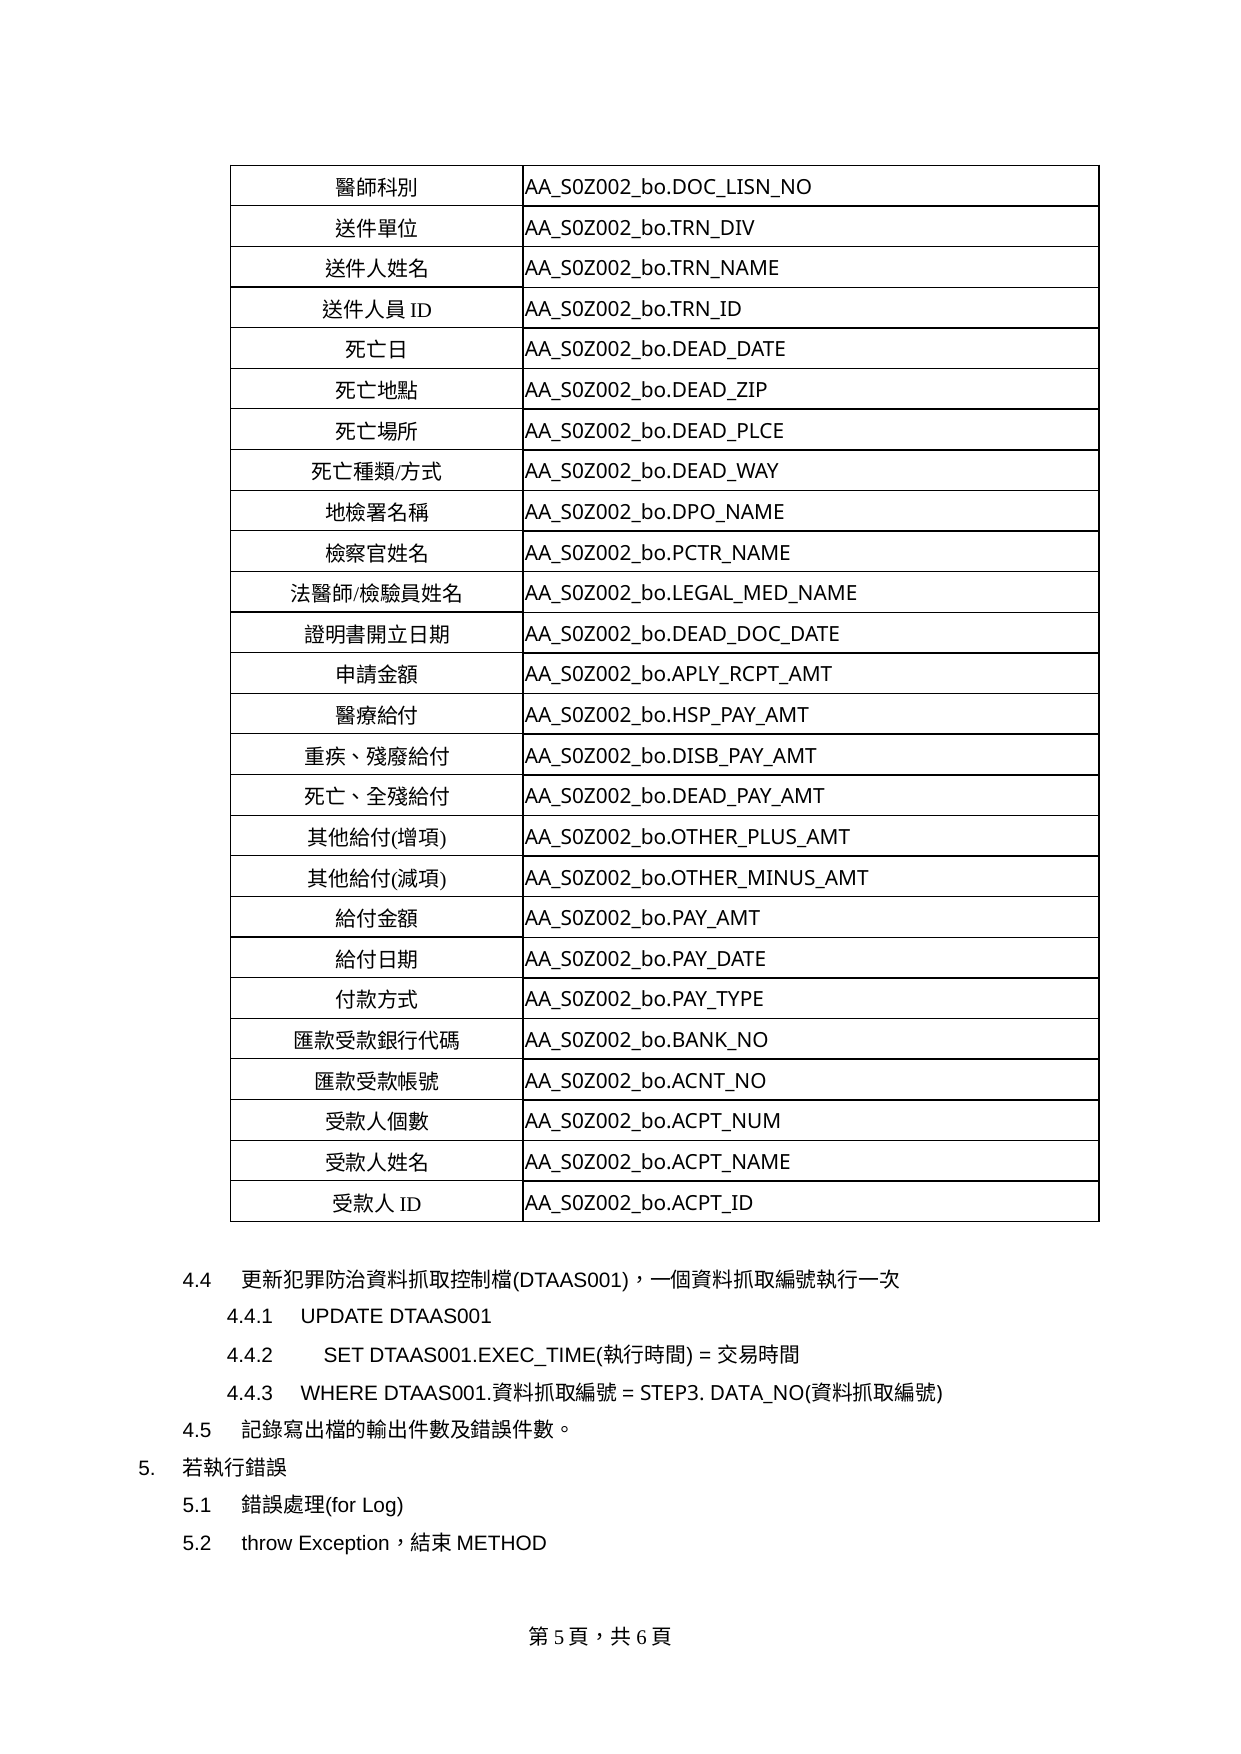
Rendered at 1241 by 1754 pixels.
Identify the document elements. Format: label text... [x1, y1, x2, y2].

table_cell AA_S0Z002_bo.ACPT_NUM [524, 1101, 1098, 1139]
table_cell AA_S0Z002_bo.PAY_AMT [524, 897, 1098, 936]
list 記錄寫出檔的輸出件數及錯誤件數。 [182, 1410, 1144, 1447]
table_cell AA_S0Z002_bo.OTHER_PLUS_AMT [524, 816, 1098, 855]
list 更新犯罪防治資料抓取控制檔(DTAAS001)，一個資料抓取編號執行一次 [182, 1260, 1144, 1297]
table_cell 送件人姓名 [231, 247, 522, 286]
table_cell AA_S0Z002_bo.DOC_LISN_NO [524, 166, 1098, 205]
table_cell AA_S0Z002_bo.PCTR_NAME [524, 532, 1098, 571]
table_cell 死亡場所 [231, 409, 522, 449]
table_cell 證明書開立日期 [231, 613, 522, 652]
table_cell AA_S0Z002_bo.TRN_ID [524, 288, 1098, 327]
table_cell 受款人個數 [231, 1100, 522, 1139]
table_cell AA_S0Z002_bo.ACPT_NAME [524, 1141, 1098, 1180]
table_cell AA_S0Z002_bo.OTHER_MINUS_AMT [524, 857, 1098, 896]
table_cell AA_S0Z002_bo.DEAD_WAY [524, 451, 1098, 489]
table_cell AA_S0Z002_bo.ACPT_ID [524, 1182, 1098, 1221]
table_cell AA_S0Z002_bo.HSP_PAY_AMT [524, 694, 1098, 733]
table_cell AA_S0Z002_bo.DEAD_PAY_AMT [524, 776, 1098, 814]
table_cell AA_S0Z002_bo.DISB_PAY_AMT [524, 735, 1098, 774]
table_cell 醫療給付 [231, 694, 522, 733]
list 錯誤處理(for Log) [182, 1485, 1144, 1522]
table_cell 送件人員ID [231, 288, 522, 327]
table_cell AA_S0Z002_bo.PAY_TYPE [524, 979, 1098, 1018]
table_cell AA_S0Z002_bo.PAY_DATE [524, 938, 1098, 977]
list SET DTAAS001.EXEC_TIME(執行時間) = 交易時間 [227, 1335, 1144, 1372]
table_cell AA_S0Z002_bo.DEAD_ZIP [524, 369, 1098, 408]
table_cell AA_S0Z002_bo.DPO_NAME [524, 491, 1098, 530]
table_cell AA_S0Z002_bo.DEAD_DOC_DATE [524, 613, 1098, 652]
list UPDATE DTAAS001 [227, 1297, 1144, 1335]
table_cell AA_S0Z002_bo.LEGAL_MED_NAME [524, 572, 1098, 611]
table_cell AA_S0Z002_bo.TRN_DIV [524, 207, 1098, 246]
table_cell 檢察官姓名 [231, 531, 522, 571]
table_cell 重疾、殘廢給付 [231, 734, 522, 774]
table_cell AA_S0Z002_bo.ACNT_NO [524, 1060, 1098, 1099]
table_cell AA_S0Z002_bo.DEAD_DATE [524, 329, 1098, 368]
table_cell 匯款受款銀行代碼 [231, 1019, 522, 1058]
table_cell 送件單位 [231, 206, 522, 246]
table_cell 醫師科別 [231, 166, 522, 205]
list throw Exception，結束METHOD [182, 1522, 1144, 1560]
table_cell 其他給付(增項) [231, 816, 522, 855]
table_cell AA_S0Z002_bo.APLY_RCPT_AMT [524, 654, 1098, 693]
table_cell 給付日期 [231, 938, 522, 977]
list 若執行錯誤 [138, 1447, 1144, 1485]
table_cell 付款方式 [231, 978, 522, 1018]
list WHERE DTAAS001.資料抓取編號 = STEP3. DATA_NO(資料抓取編號) [227, 1372, 1144, 1410]
table_cell AA_S0Z002_bo.DEAD_PLCE [524, 410, 1098, 449]
table_cell 受款人ID [231, 1181, 522, 1221]
table_cell 申請金額 [231, 653, 522, 693]
table_cell 給付金額 [231, 897, 522, 936]
table_cell 匯款受款帳號 [231, 1059, 522, 1099]
table_cell 法醫師/檢驗員姓名 [231, 572, 522, 611]
table_cell AA_S0Z002_bo.TRN_NAME [524, 247, 1098, 286]
table_cell 地檢署名稱 [231, 491, 522, 530]
table_cell 死亡地點 [231, 369, 522, 408]
table_cell AA_S0Z002_bo.BANK_NO [524, 1019, 1098, 1058]
table_cell 受款人姓名 [231, 1141, 522, 1180]
table_cell 死亡日 [231, 328, 522, 368]
table_cell 其他給付(減項) [231, 856, 522, 896]
table_cell 死亡、全殘給付 [231, 775, 522, 814]
table_cell 死亡種類/方式 [231, 450, 522, 489]
